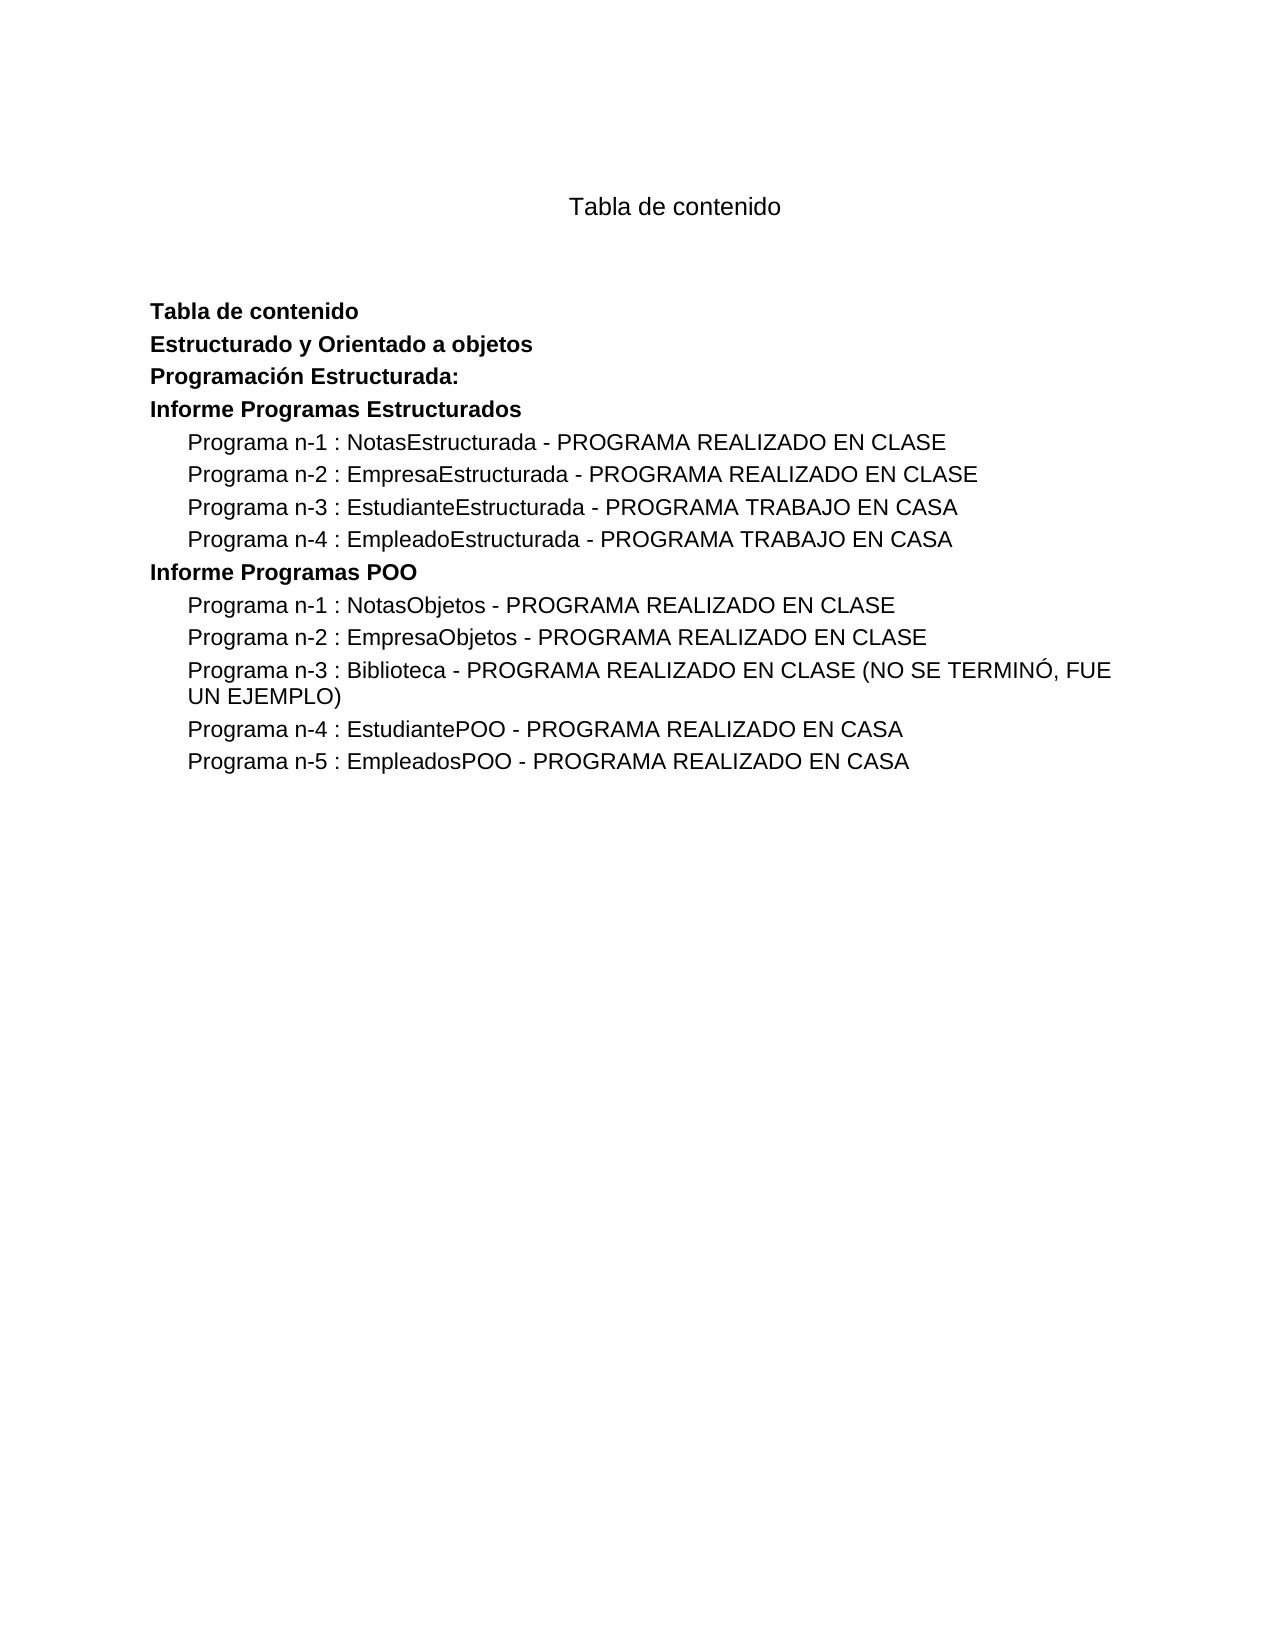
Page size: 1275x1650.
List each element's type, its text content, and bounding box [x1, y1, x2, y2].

subtitle Tabla de contenido [150, 192, 1125, 220]
